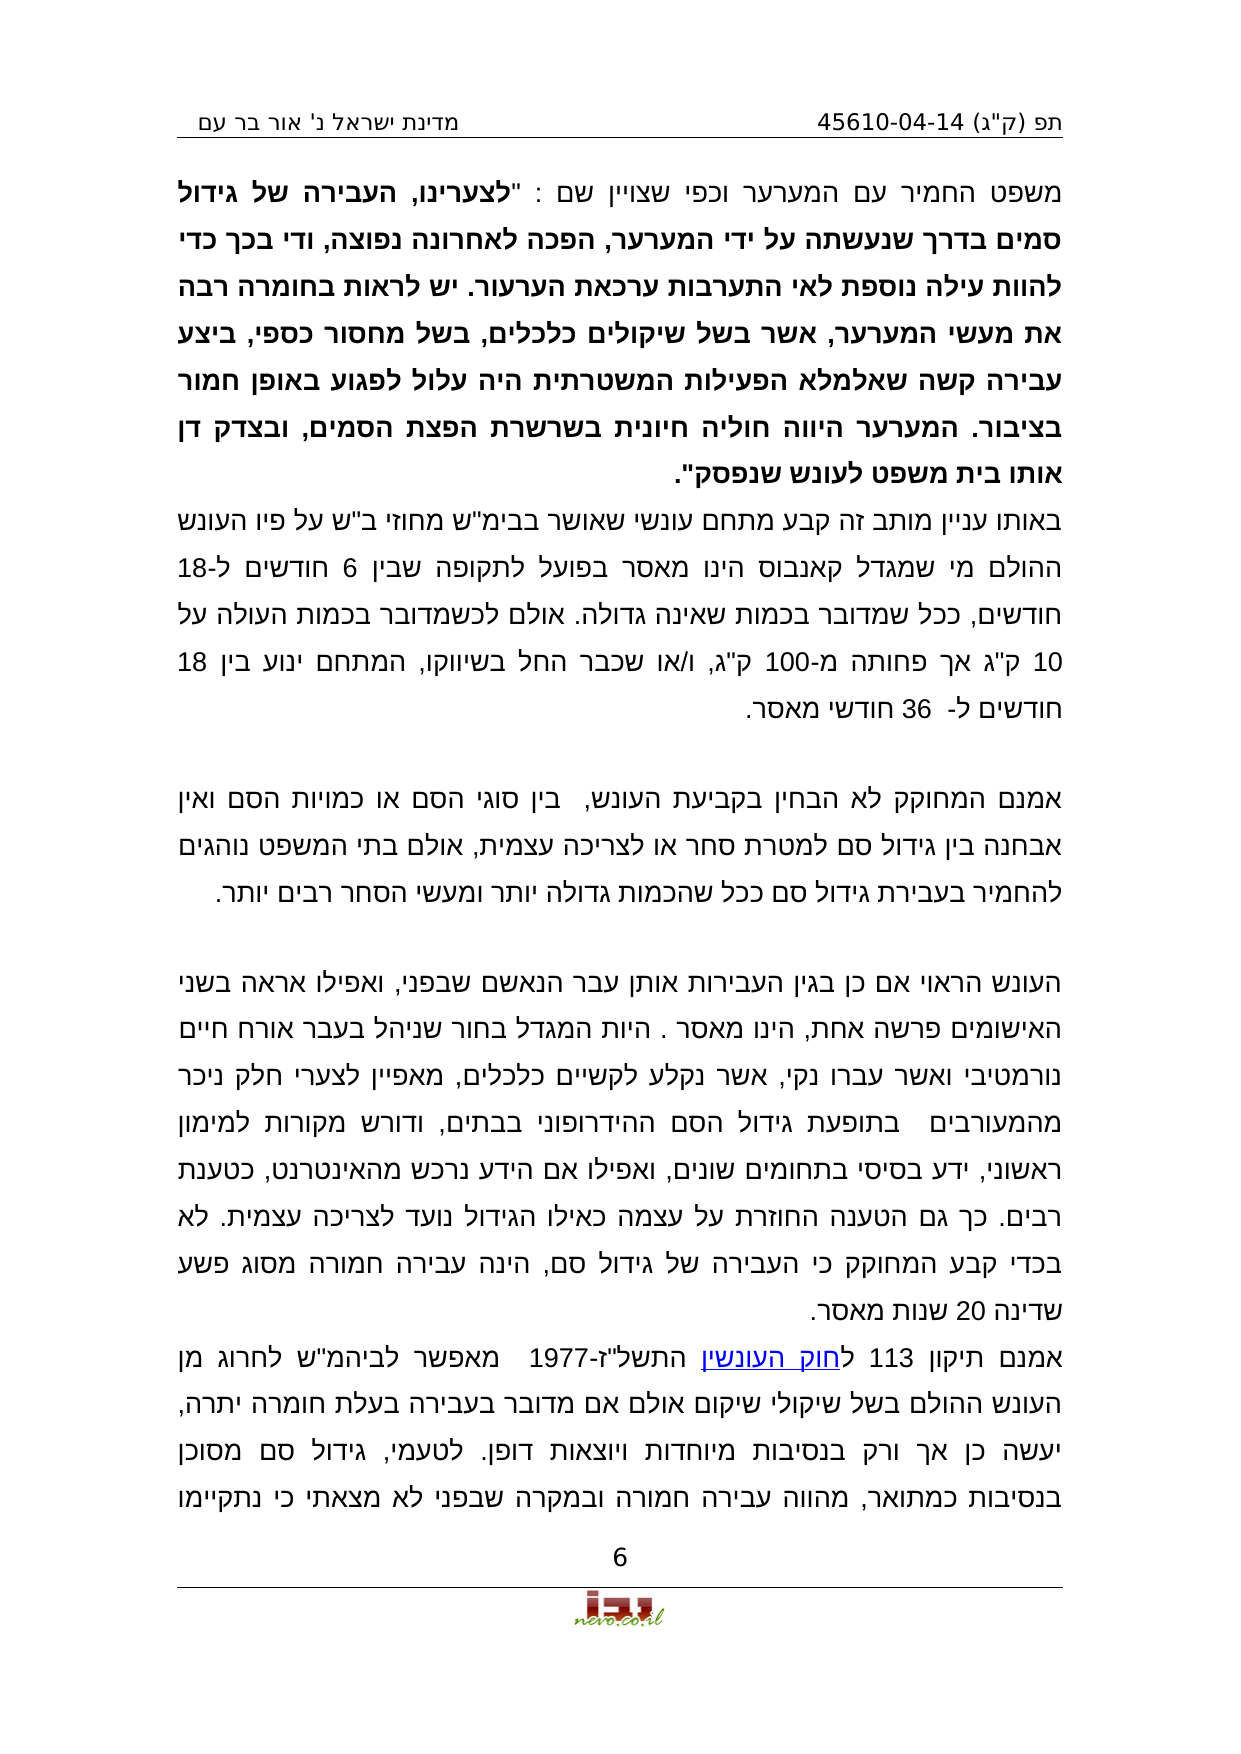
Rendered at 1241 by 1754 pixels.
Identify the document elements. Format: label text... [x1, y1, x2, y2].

text אמנם המחוקק לא הבחין בקביעת העונש, בין סוגי הסם או כמויות הסם ואין אבחנה בין גידול סם למטרת סחר או לצריכה עצמית, אולם בתי המשפט נוהגים להחמיר בעבירת גידול סם ככל שהכמות גדולה יותר ומעשי הסחר רבים יותר. [177, 783, 1063, 908]
text העונש הראוי אם כן בגין העבירות אותן עבר הנאשם שבפני, ואפילו אראה בשני האישומים פרשה אחת, הינו מאסר . היות המגדל בחור שניהל בעבר אורח חיים נורמטיבי ואשר עברו נקי, אשר נקלע לקשיים כלכלים, מאפיין לצערי חלק ניכר מהמעורבים בתופעת גידול הסם ההידרופוני בבתים, ודורש מקורות למימון ראשוני, ידע בסיסי בתחומים שונים, ואפילו אם הידע נרכש מהאינטרנט, כטענת רבים. כך גם הטענה החוזרת על עצמה כאילו הגידול נועד לצריכה עצמית. לא בכדי קבע המחוקק כי העבירה של גידול סם, הינה עבירה חמורה מסוג פשע שדינה 20 שנות מאסר. [177, 967, 1063, 1326]
text באותו עניין מותב זה קבע מתחם עונשי שאושר בבימ"ש מחוזי ב"ש על פיו העונש ההולם מי שמגדל קאנבוס הינו מאסר בפועל לתקופה שבין 6 חודשים ל-18 חודשים, ככל שמדובר בכמות שאינה גדולה. אולם לכשמדובר בכמות העולה על 10 ק"ג אך פחותה מ-100 ק"ג, ו/או שכבר החל בשיווקו, המתחם ינוע בין 18 חודשים ל- 36 חודשי מאסר. [177, 505, 1063, 724]
picture [574, 1590, 666, 1627]
